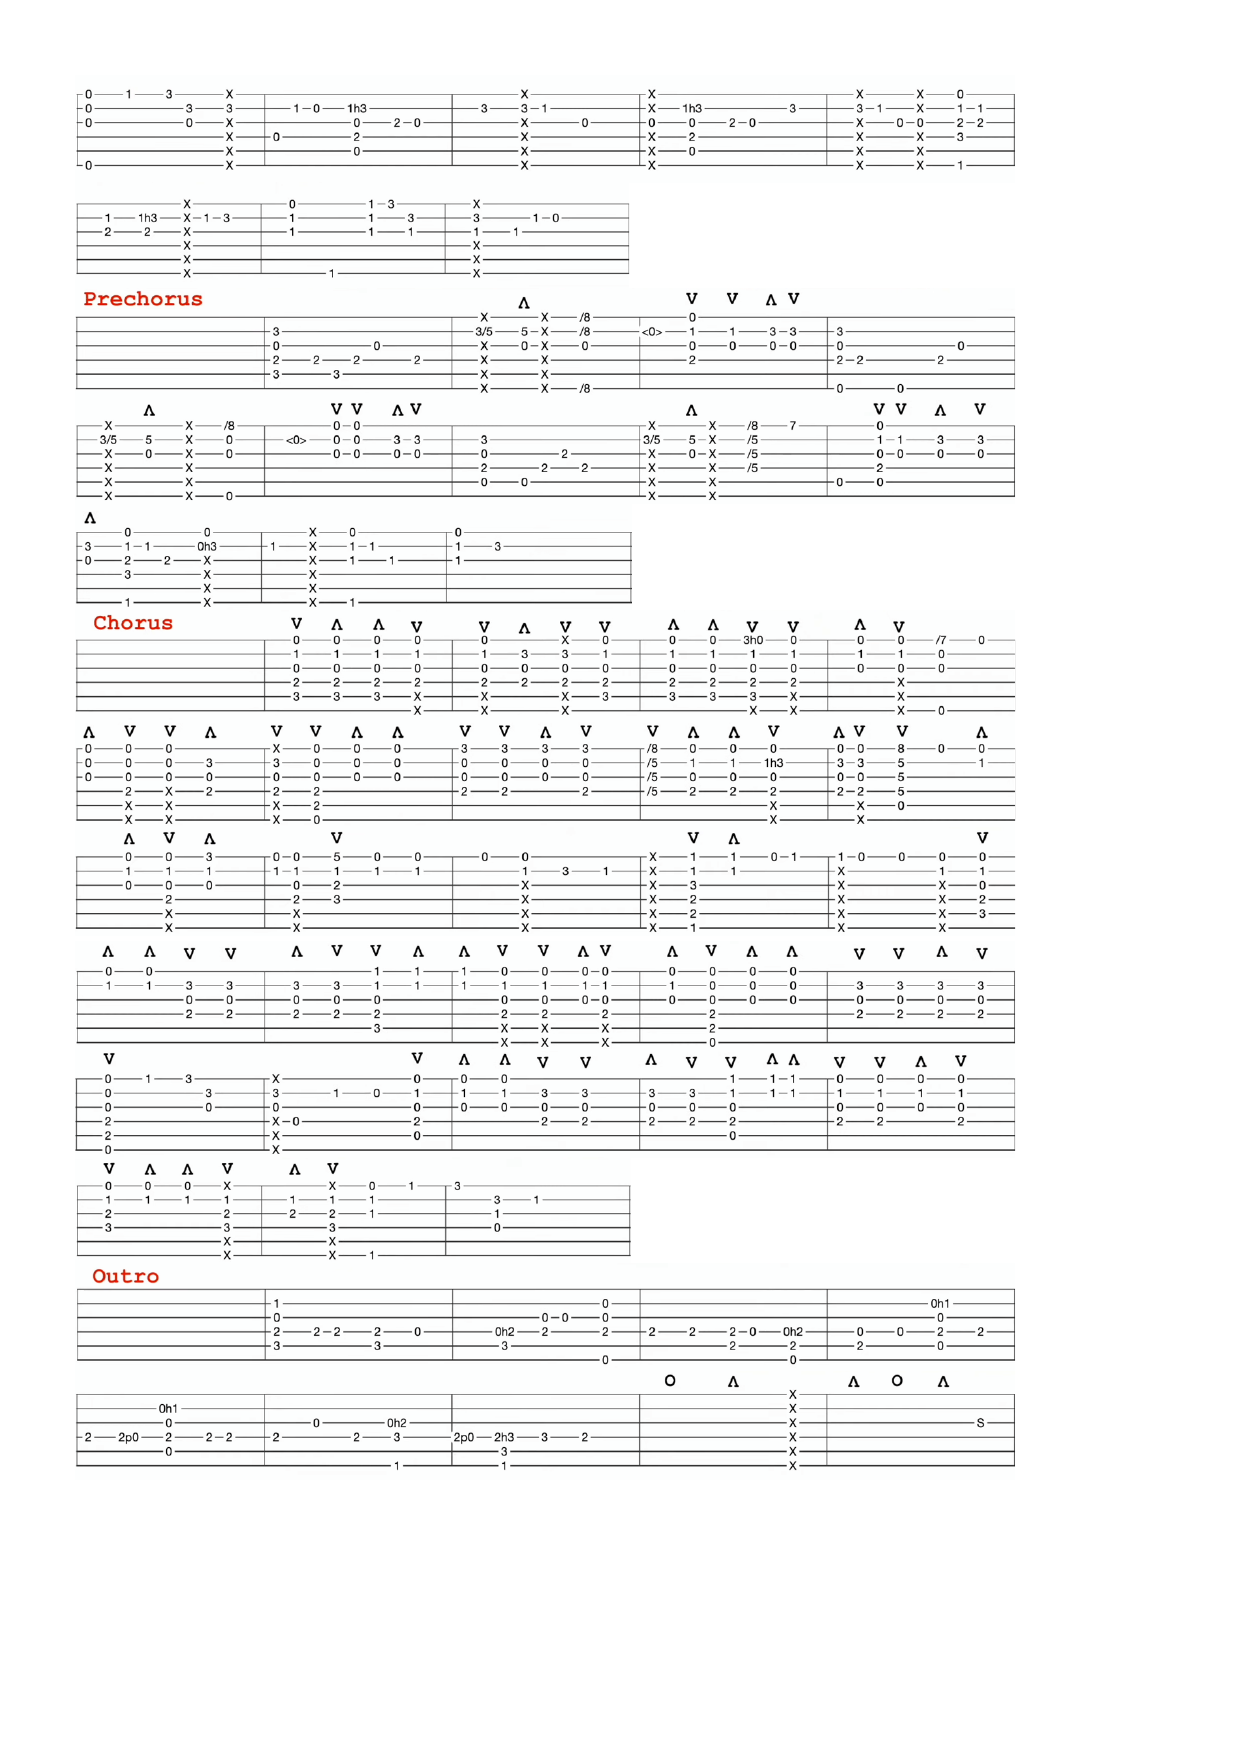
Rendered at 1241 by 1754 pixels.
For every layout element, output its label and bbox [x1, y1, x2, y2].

picture [75, 75, 1016, 936]
picture [75, 941, 1016, 1480]
